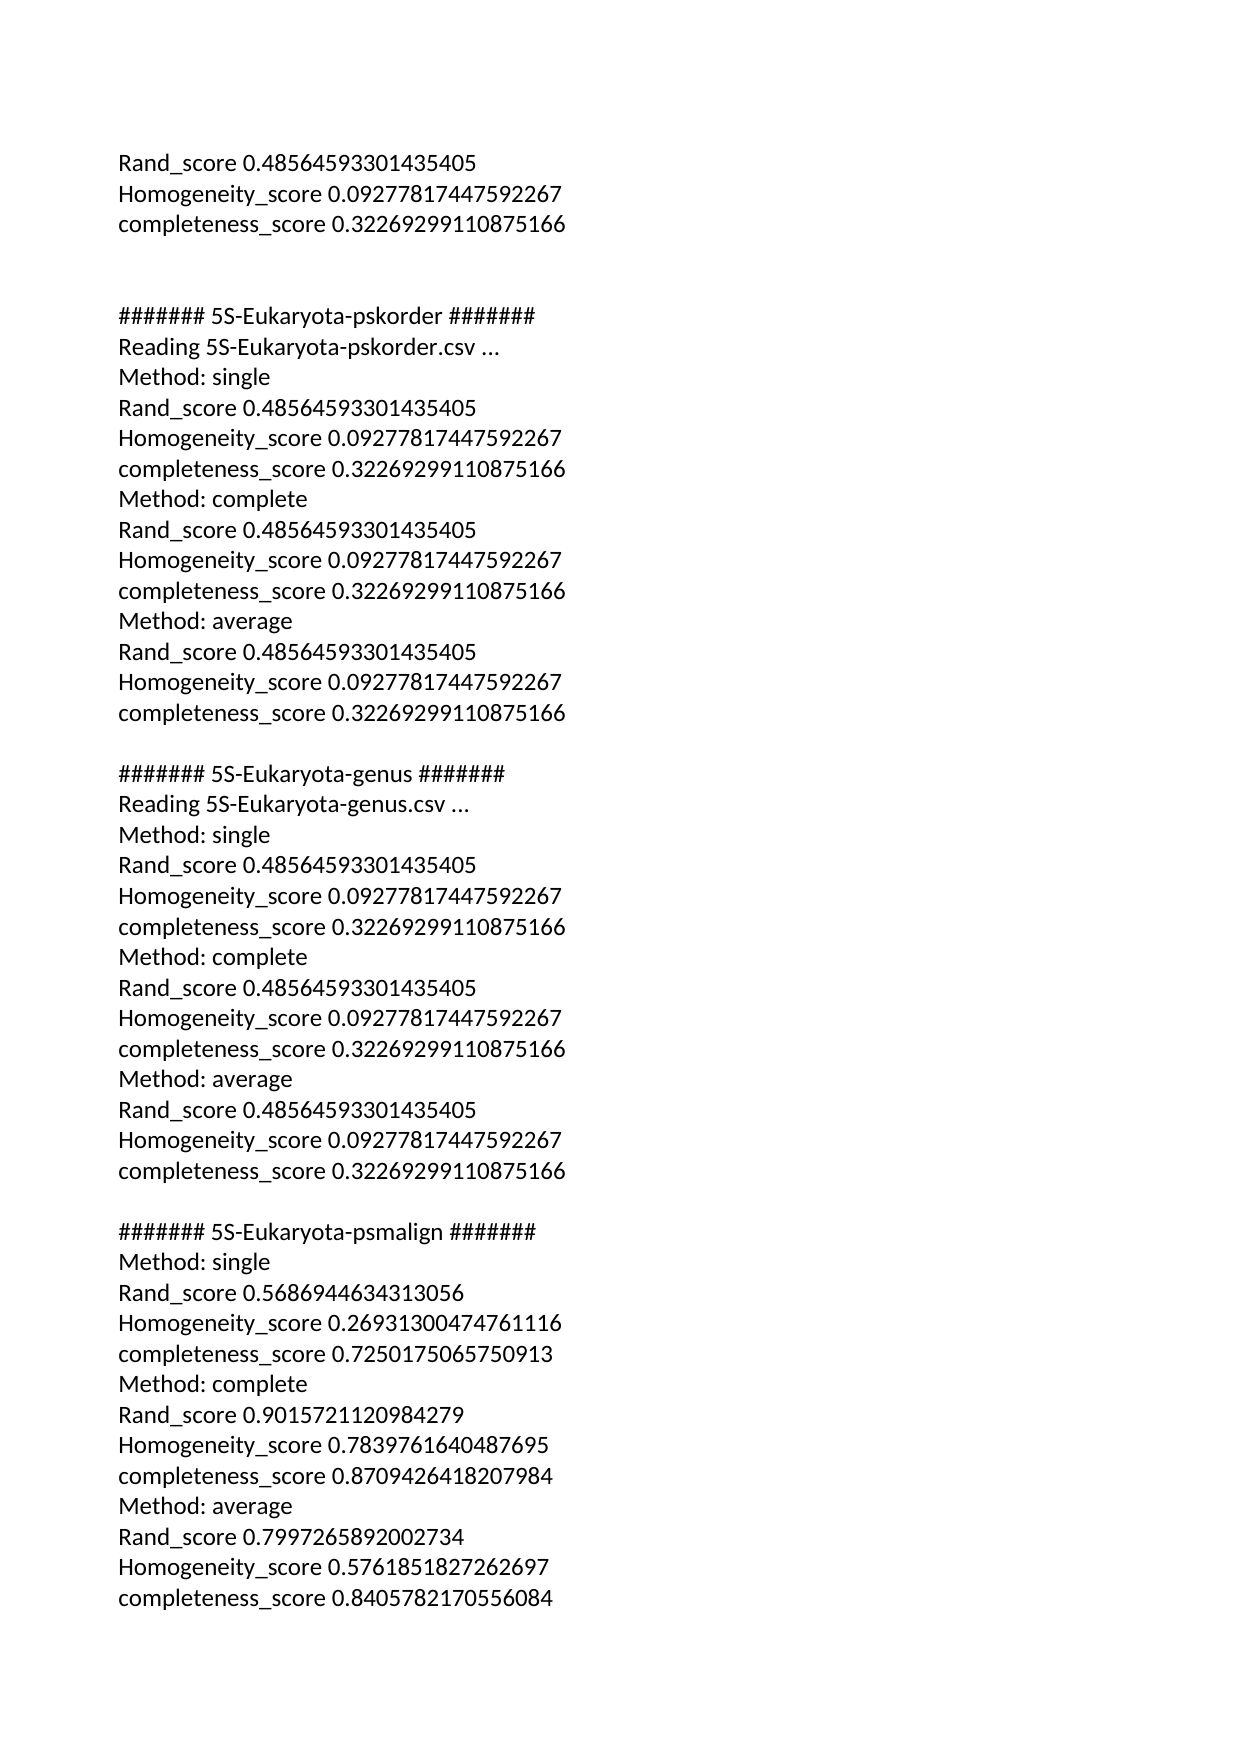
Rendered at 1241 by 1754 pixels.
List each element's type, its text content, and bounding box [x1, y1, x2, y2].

text Method: average [118, 1491, 1122, 1521]
text Rand_score 0.9015721120984279 [118, 1399, 1122, 1429]
text Homogeneity_score 0.09277817447592267 [118, 178, 1122, 209]
text ####### 5S-Eukaryota-psmalign ####### [118, 1216, 1122, 1246]
text Rand_score 0.48564593301435405 [118, 972, 1122, 1002]
text completeness_score 0.8709426418207984 [118, 1460, 1122, 1491]
text Homogeneity_score 0.09277817447592267 [118, 880, 1122, 911]
text Reading 5S-Eukaryota-genus.csv ... [118, 788, 1122, 819]
text Method: complete [118, 1368, 1122, 1399]
text completeness_score 0.32269299110875166 [118, 1033, 1122, 1063]
text Homogeneity_score 0.7839761640487695 [118, 1429, 1122, 1460]
text Rand_score 0.48564593301435405 [118, 148, 1122, 178]
text Homogeneity_score 0.5761851827262697 [118, 1552, 1122, 1582]
text Homogeneity_score 0.09277817447592267 [118, 544, 1122, 575]
text ####### 5S-Eukaryota-pskorder ####### [118, 300, 1122, 331]
text completeness_score 0.32269299110875166 [118, 575, 1122, 605]
text Reading 5S-Eukaryota-pskorder.csv ... [118, 331, 1122, 361]
text Method: complete [118, 483, 1122, 514]
text completeness_score 0.32269299110875166 [118, 1155, 1122, 1185]
text Rand_score 0.48564593301435405 [118, 636, 1122, 666]
text completeness_score 0.32269299110875166 [118, 453, 1122, 483]
text Method: complete [118, 941, 1122, 972]
text Homogeneity_score 0.26931300474761116 [118, 1307, 1122, 1338]
text completeness_score 0.7250175065750913 [118, 1338, 1122, 1368]
text Rand_score 0.48564593301435405 [118, 392, 1122, 422]
text Method: single [118, 819, 1122, 849]
text Homogeneity_score 0.09277817447592267 [118, 1002, 1122, 1033]
text Rand_score 0.5686944634313056 [118, 1277, 1122, 1307]
text Method: average [118, 605, 1122, 636]
text Homogeneity_score 0.09277817447592267 [118, 422, 1122, 453]
text Homogeneity_score 0.09277817447592267 [118, 666, 1122, 697]
text Rand_score 0.7997265892002734 [118, 1521, 1122, 1552]
text Rand_score 0.48564593301435405 [118, 1094, 1122, 1124]
text completeness_score 0.32269299110875166 [118, 209, 1122, 239]
text ####### 5S-Eukaryota-genus ####### [118, 758, 1122, 788]
text Method: single [118, 361, 1122, 392]
text Rand_score 0.48564593301435405 [118, 849, 1122, 880]
text Rand_score 0.48564593301435405 [118, 514, 1122, 544]
text completeness_score 0.32269299110875166 [118, 911, 1122, 941]
text completeness_score 0.8405782170556084 [118, 1582, 1122, 1613]
text Homogeneity_score 0.09277817447592267 [118, 1124, 1122, 1155]
text Method: single [118, 1246, 1122, 1277]
text Method: average [118, 1063, 1122, 1094]
text completeness_score 0.32269299110875166 [118, 697, 1122, 727]
